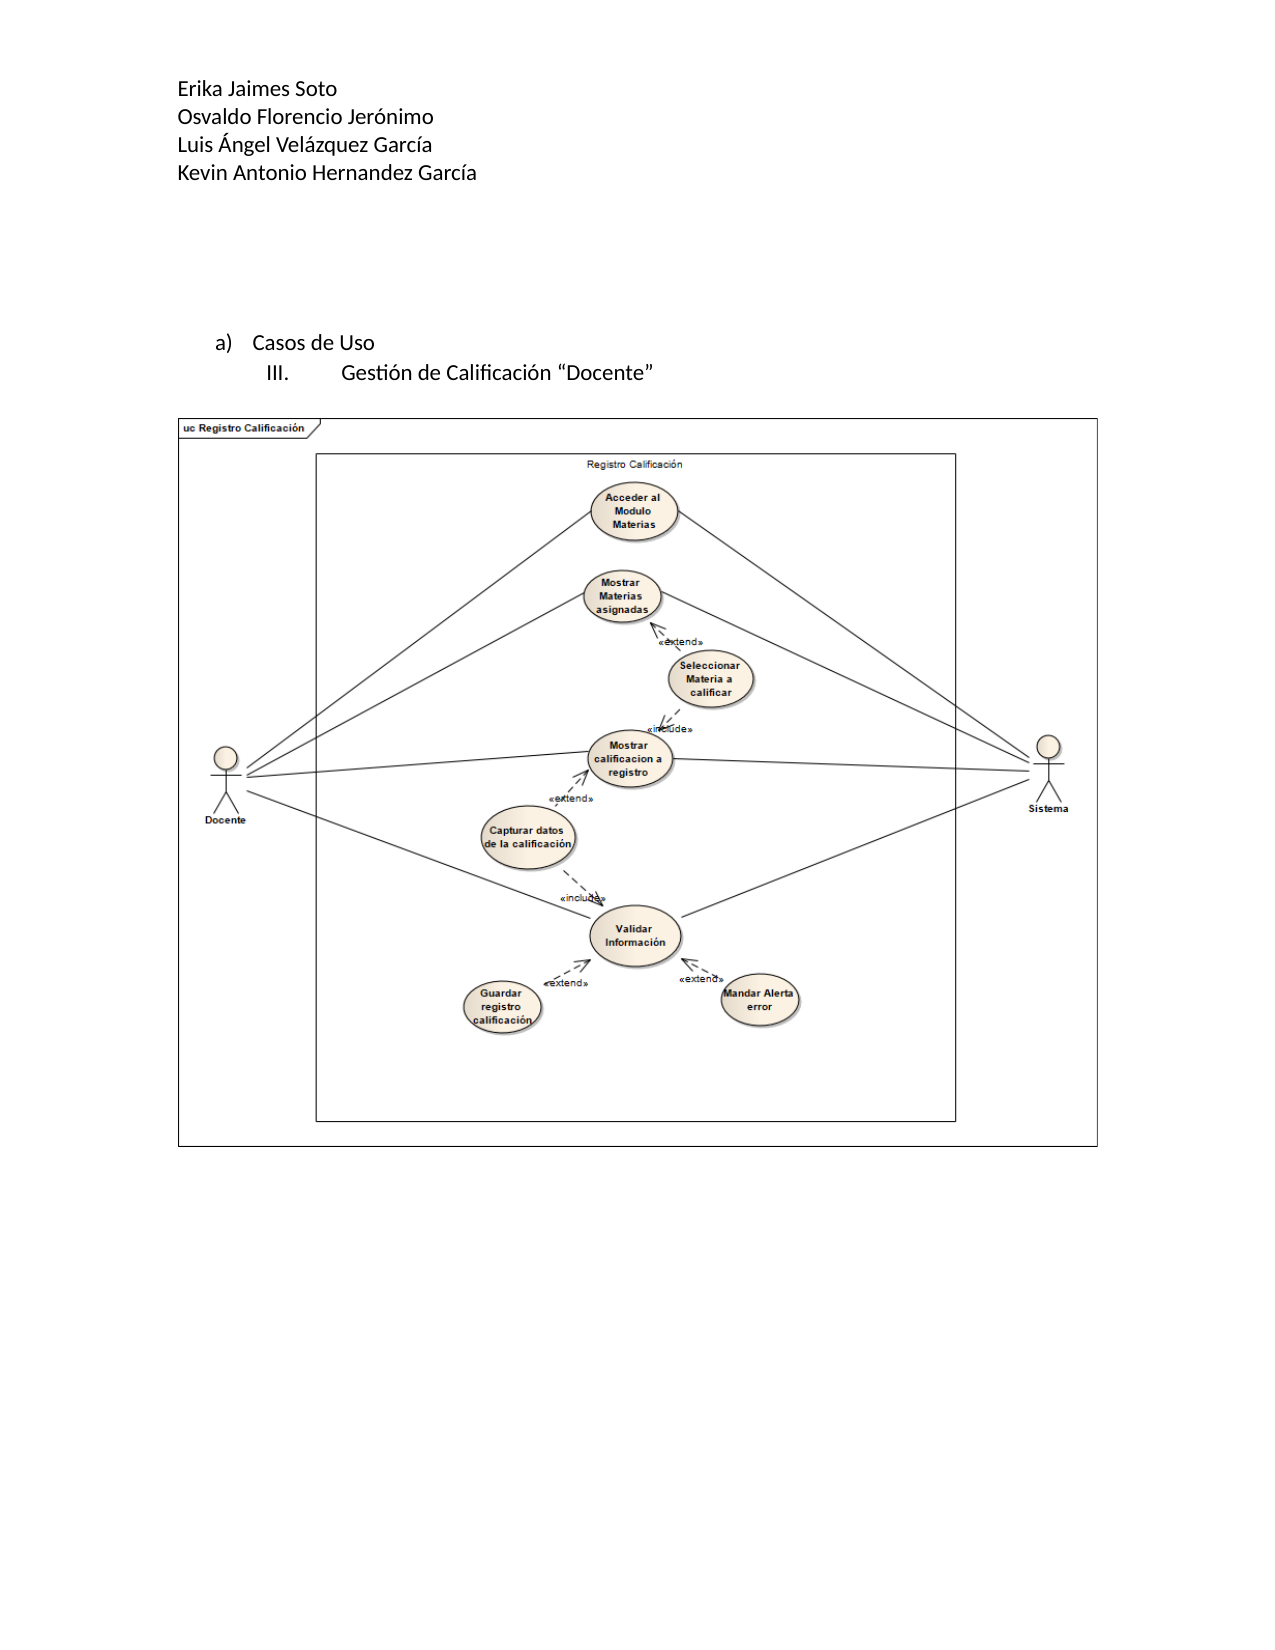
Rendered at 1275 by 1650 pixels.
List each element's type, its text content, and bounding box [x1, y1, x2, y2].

list Casos de Uso [215, 328, 1098, 356]
picture [177, 417, 1098, 1147]
list Gestión de Calificación “Docente” [266, 358, 1098, 386]
